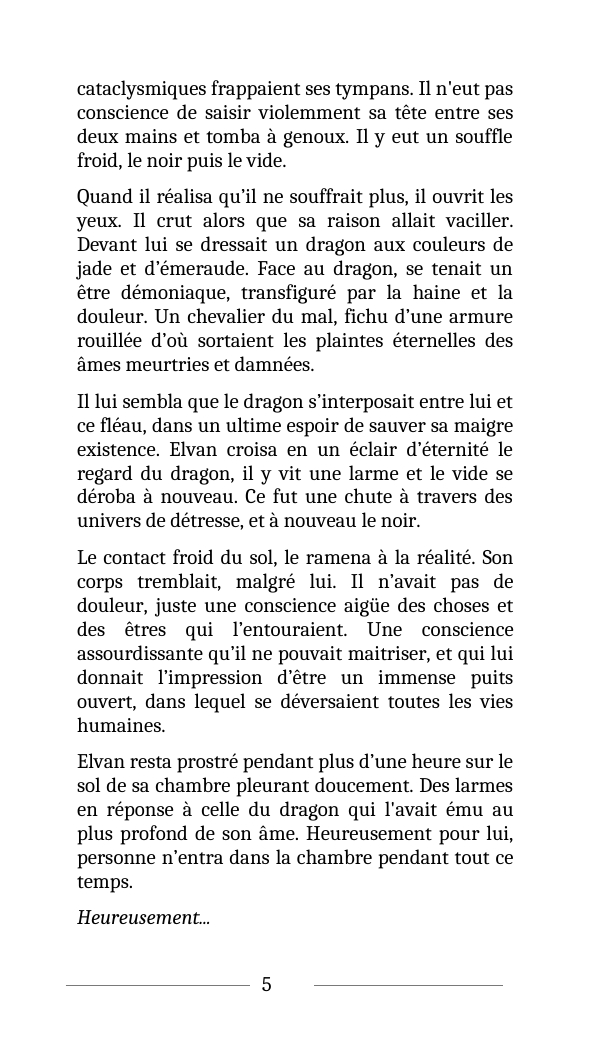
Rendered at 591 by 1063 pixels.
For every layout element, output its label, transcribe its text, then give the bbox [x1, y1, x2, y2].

text Elvan resta prostré pendant plus d’une heure sur le sol de sa chambre pleurant doucement. Des larmes en réponse à celle du dragon qui l'avait ému au plus profond de son âme. Heureusement pour lui, personne n’entra dans la chambre pendant tout ce temps. [77, 750, 514, 893]
text Le contact froid du sol, le ramena à la réalité. Son corps tremblait, malgré lui. Il n’avait pas de douleur, juste une conscience aigüe des choses et des êtres qui l’entouraient. Une conscience assourdissante qu’il ne pouvait maitriser, et qui lui donnait l’impression d’être un immense puits ouvert, dans lequel se déversaient toutes les vies humaines. [77, 546, 514, 737]
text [77, 77, 514, 173]
text Quand il réalisa qu’il ne souffrait plus, il ouvrit les yeux. Il crut alors que sa raison allait vaciller. Devant lui se dressait un dragon aux couleurs de jade et d’émeraude. Face au dragon, se tenait un être démoniaque, transfiguré par la haine et la douleur. Un chevalier du mal, fichu d’une armure rouillée d’où sortaient les plaintes éternelles des âmes meurtries et damnées. [77, 185, 514, 377]
text Heureusement... [77, 906, 514, 930]
text Il lui sembla que le dragon s’interposait entre lui et ce fléau, dans un ultime espoir de sauver sa maigre existence. Elvan croisa en un éclair d’éternité le regard du dragon, il y vit une larme et le vide se déroba à nouveau. Ce fut une chute à travers des univers de détresse, et à nouveau le noir. [77, 389, 514, 533]
